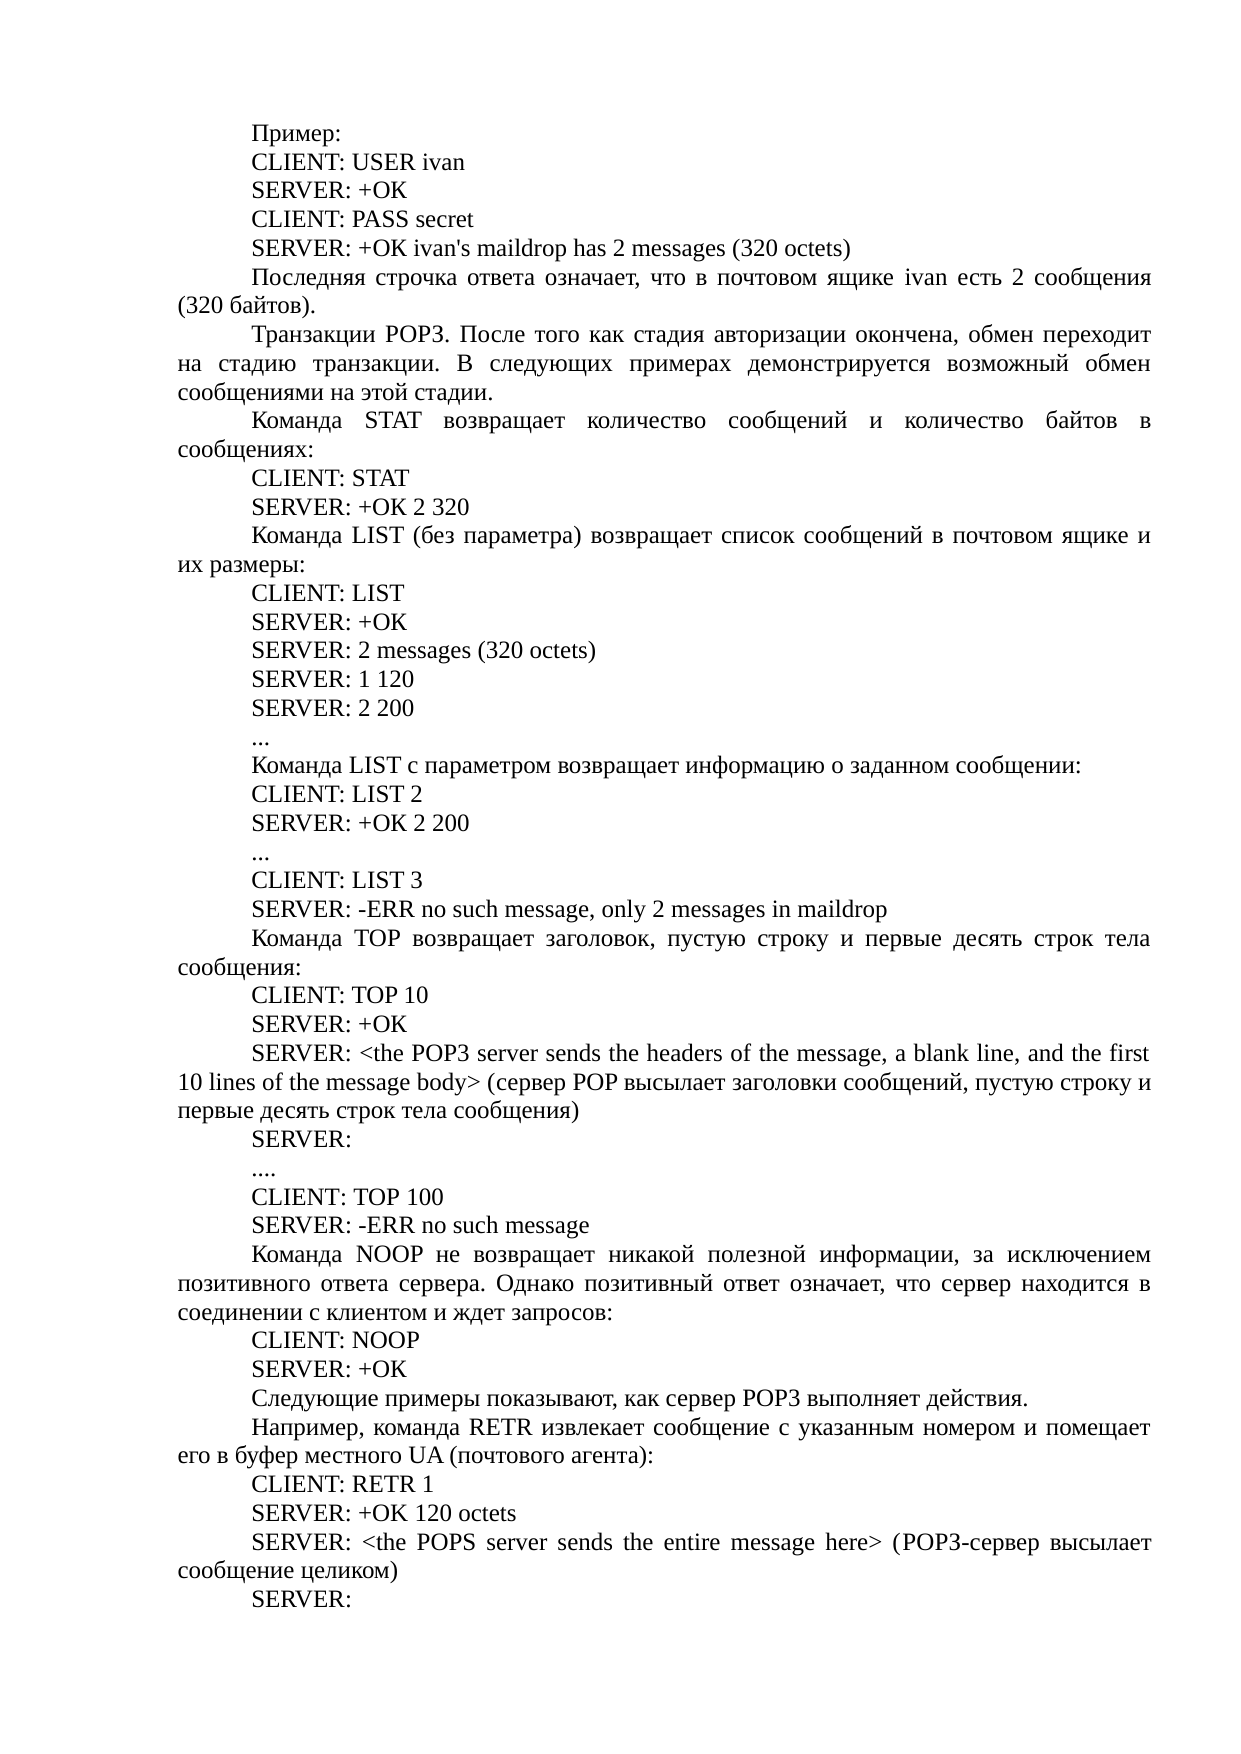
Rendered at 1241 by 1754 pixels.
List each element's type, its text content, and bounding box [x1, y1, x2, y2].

text CLIENT: USER ivan [177, 147, 1152, 176]
text SERVER: 1 120 [177, 664, 1152, 693]
text SERVER: +ОК [177, 1354, 1152, 1383]
text Транзакции РОРЗ. После того как стадия авторизации окончена, обмен переходит на стадию транзакции. В следующих примерах демонстрируется возможный обмен сообщениями на этой стадии. [177, 319, 1152, 406]
text SERVER: 2 messages (320 octets) [177, 636, 1152, 664]
text CLIENT: TOP 100 [177, 1182, 1152, 1211]
text Команда LIST с параметром возвращает информацию о заданном сообщении: [177, 751, 1152, 779]
text SERVER: +ОК [177, 1009, 1152, 1038]
text Пример: [177, 118, 1152, 147]
text Команда TOP возвращает заголовок, пустую строку и первые десять строк тела сообщения: [177, 923, 1152, 981]
text SERVER: -ERR no such message [177, 1211, 1152, 1239]
text CLIENT: RETR 1 [177, 1469, 1152, 1498]
text SERVER: +ОК [177, 176, 1152, 204]
text CLIENT: LIST [177, 578, 1152, 607]
text CLIENT: PASS secret [177, 204, 1152, 233]
text SERVER: -ERR no such message, only 2 messages in maildrop [177, 894, 1152, 923]
text CLIENT: NOOP [177, 1326, 1152, 1354]
text SERVER: +ОК 2 200 [177, 808, 1152, 837]
text SERVER: [177, 1584, 1152, 1613]
text SERVER: <the POP3 server sends the headers of the message, a blank line, and the first 10 lines of the message body> (сервер POP высылает заголовки сообщений, пустую строку и первые десять строк тела сообщения) [177, 1038, 1152, 1124]
text Команда STAT возвращает количество сообщений и количество байтов в сообщениях: [177, 406, 1152, 463]
text SERVER: [177, 1124, 1152, 1153]
text CLIENT: STAT [177, 463, 1152, 492]
text Последняя строчка ответа означает, что в почтовом ящике ivan есть 2 сообщения (320 байтов). [177, 262, 1152, 319]
text ... [177, 837, 1152, 866]
text Команда LIST (без параметра) возвращает список сообщений в почтовом ящике и их размеры: [177, 521, 1152, 578]
text Следующие примеры показывают, как сервер POP3 выполняет действия. [177, 1383, 1152, 1412]
text CLIENT: LIST 3 [177, 866, 1152, 894]
text ... [177, 722, 1152, 751]
text CLIENT: LIST 2 [177, 779, 1152, 808]
text SERVER: +ОК ivan's maildrop has 2 messages (320 octets) [177, 233, 1152, 262]
text Например, команда RETR извлекает сообщение с указанным номером и помещает его в буфер местного UA (почтового агента): [177, 1412, 1152, 1469]
text SERVER: +ОК [177, 607, 1152, 636]
text SERVER: +ОК 2 320 [177, 492, 1152, 521]
text Команда NOOP не возвращает никакой полезной информации, за исключением позитивного ответа сервера. Однако позитивный ответ означает, что сервер находится в соединении с клиентом и ждет запросов: [177, 1239, 1152, 1326]
text SERVER: +OK 120 octets [177, 1498, 1152, 1527]
text SERVER: <the POPS server sends the entire message here> (РОРЗ-сервер высылает сообщение целиком) [177, 1527, 1152, 1584]
text .... [177, 1153, 1152, 1182]
text SERVER: 2 200 [177, 693, 1152, 722]
text CLIENT: TOP 10 [177, 981, 1152, 1009]
